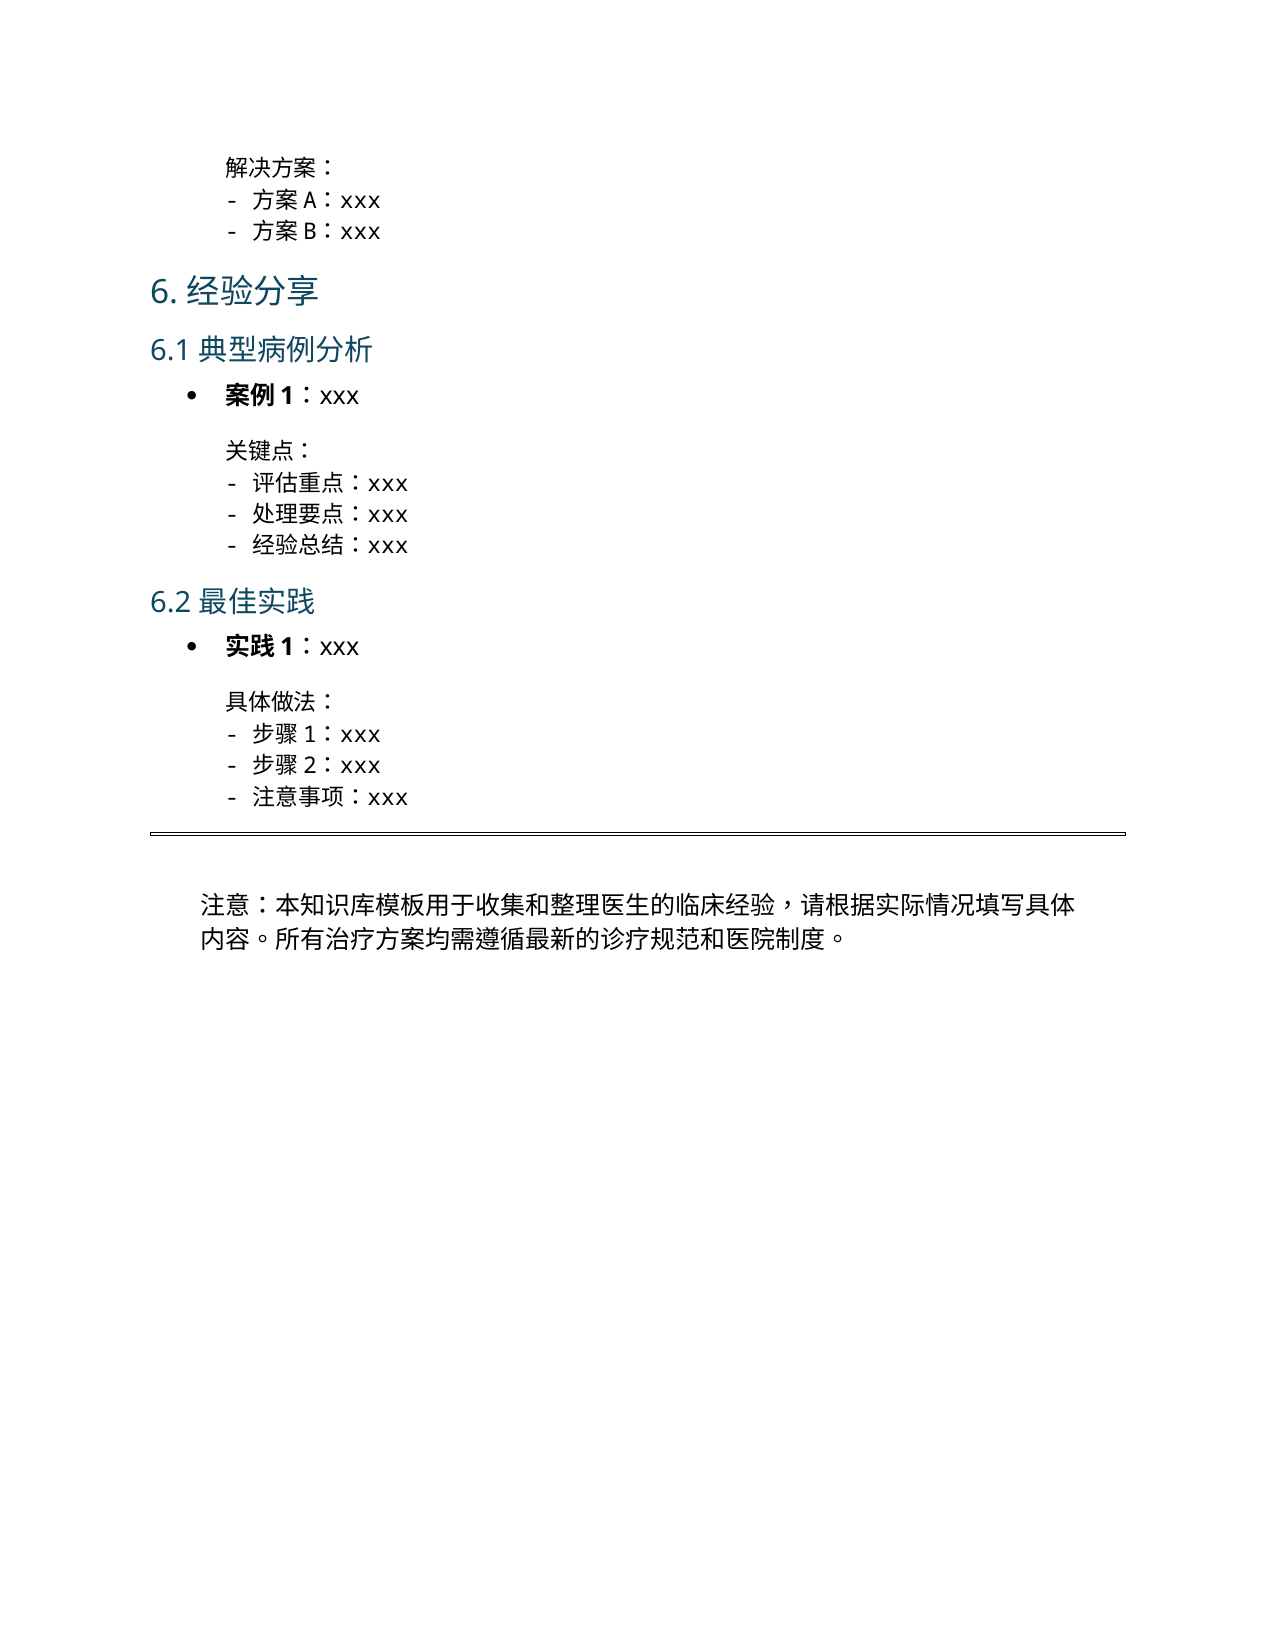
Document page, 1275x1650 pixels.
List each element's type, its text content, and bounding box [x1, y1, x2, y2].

subtitle 6.2 最佳实践 [150, 581, 1125, 621]
list 实践1：xxx [187, 629, 1125, 663]
list 关键点： - 评估重点：xxx - 处理要点：xxx - 经验总结：xxx [187, 432, 1125, 560]
list 案例1：xxx [187, 377, 1125, 412]
subtitle 6.1 典型病例分析 [150, 329, 1125, 369]
list 解决方案： - 方案A：xxx - 方案B：xxx [187, 150, 1125, 247]
list 具体做法： - 步骤1：xxx - 步骤2：xxx - 注意事项：xxx [187, 684, 1125, 812]
subtitle 6. 经验分享 [150, 267, 1125, 313]
text 注意：本知识库模板用于收集和整理医生的临床经验，请根据实际情况填写具体内容。所有治疗方案均需遵循最新的诊疗规范和医院制度。 [200, 887, 1075, 956]
